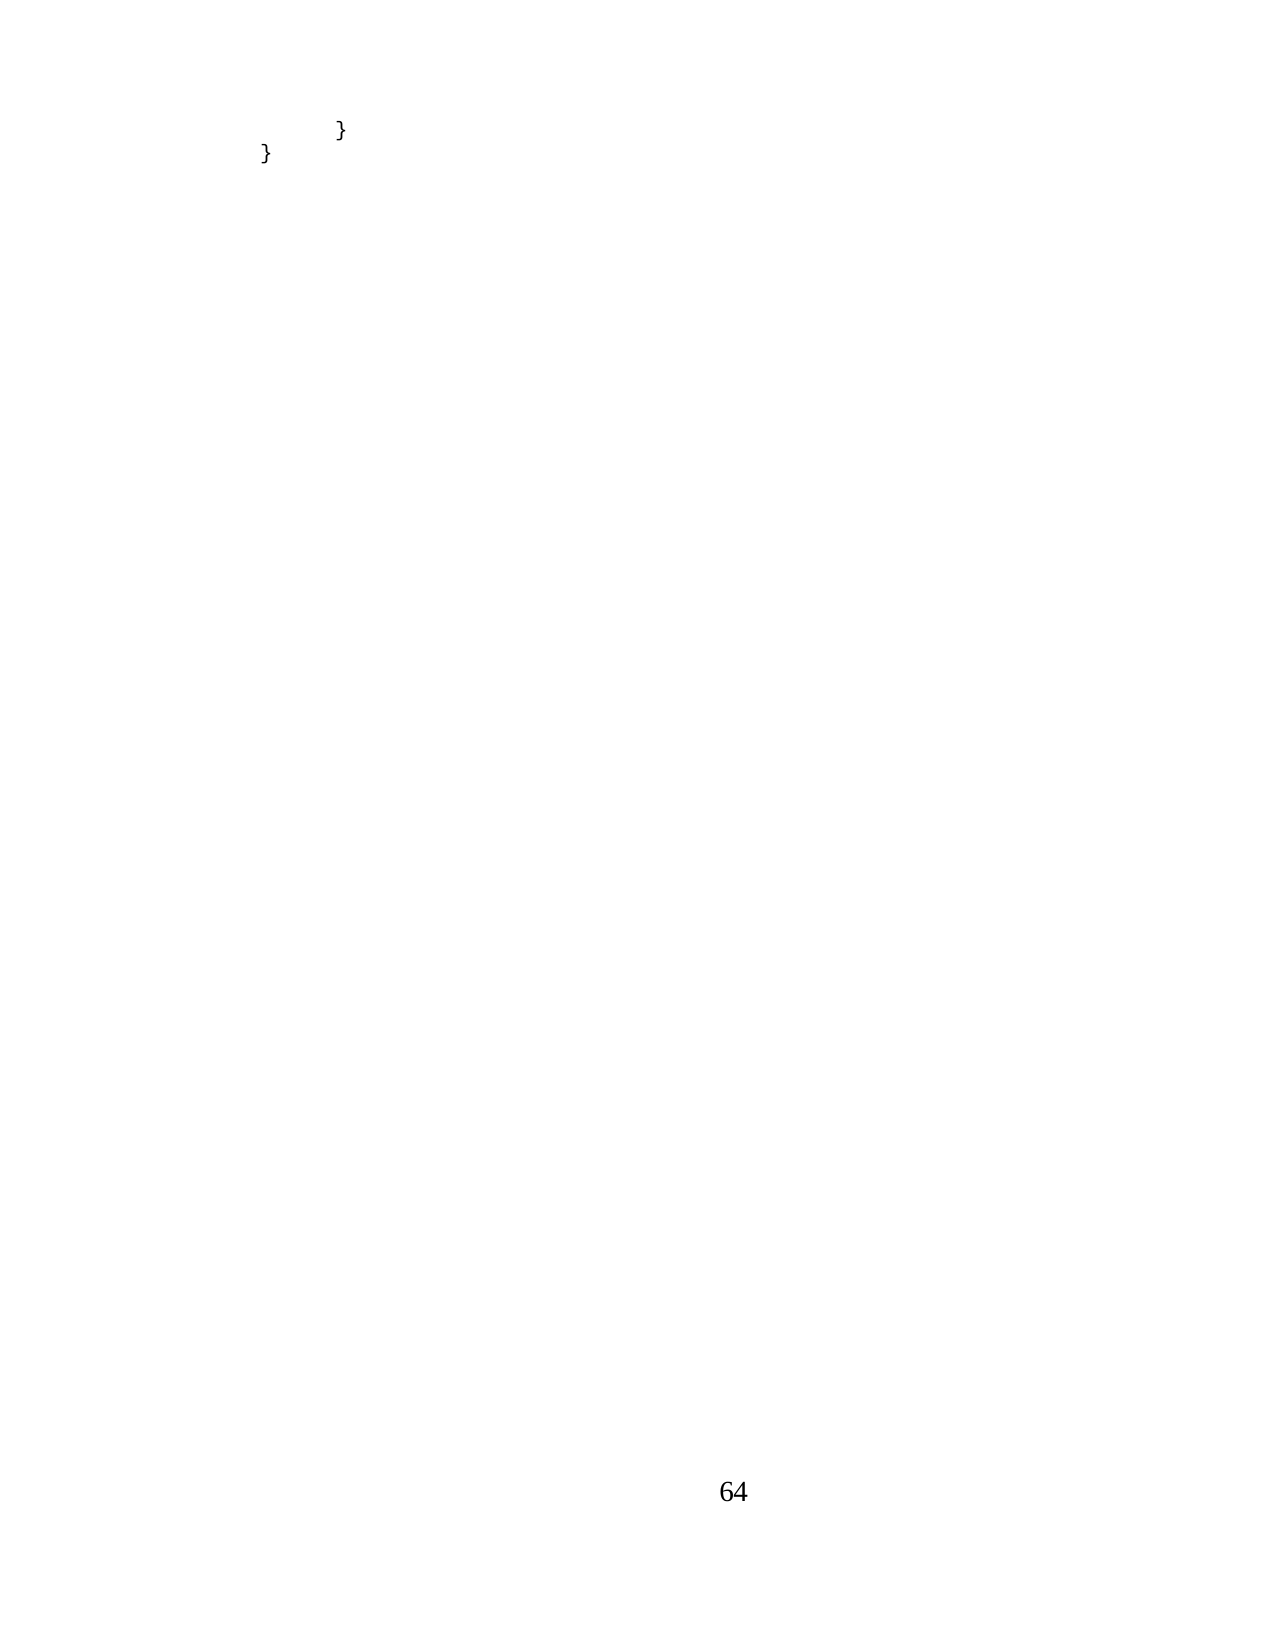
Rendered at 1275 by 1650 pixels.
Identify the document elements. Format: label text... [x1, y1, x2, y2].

text } [335, 119, 1250, 142]
text } [260, 142, 1250, 166]
